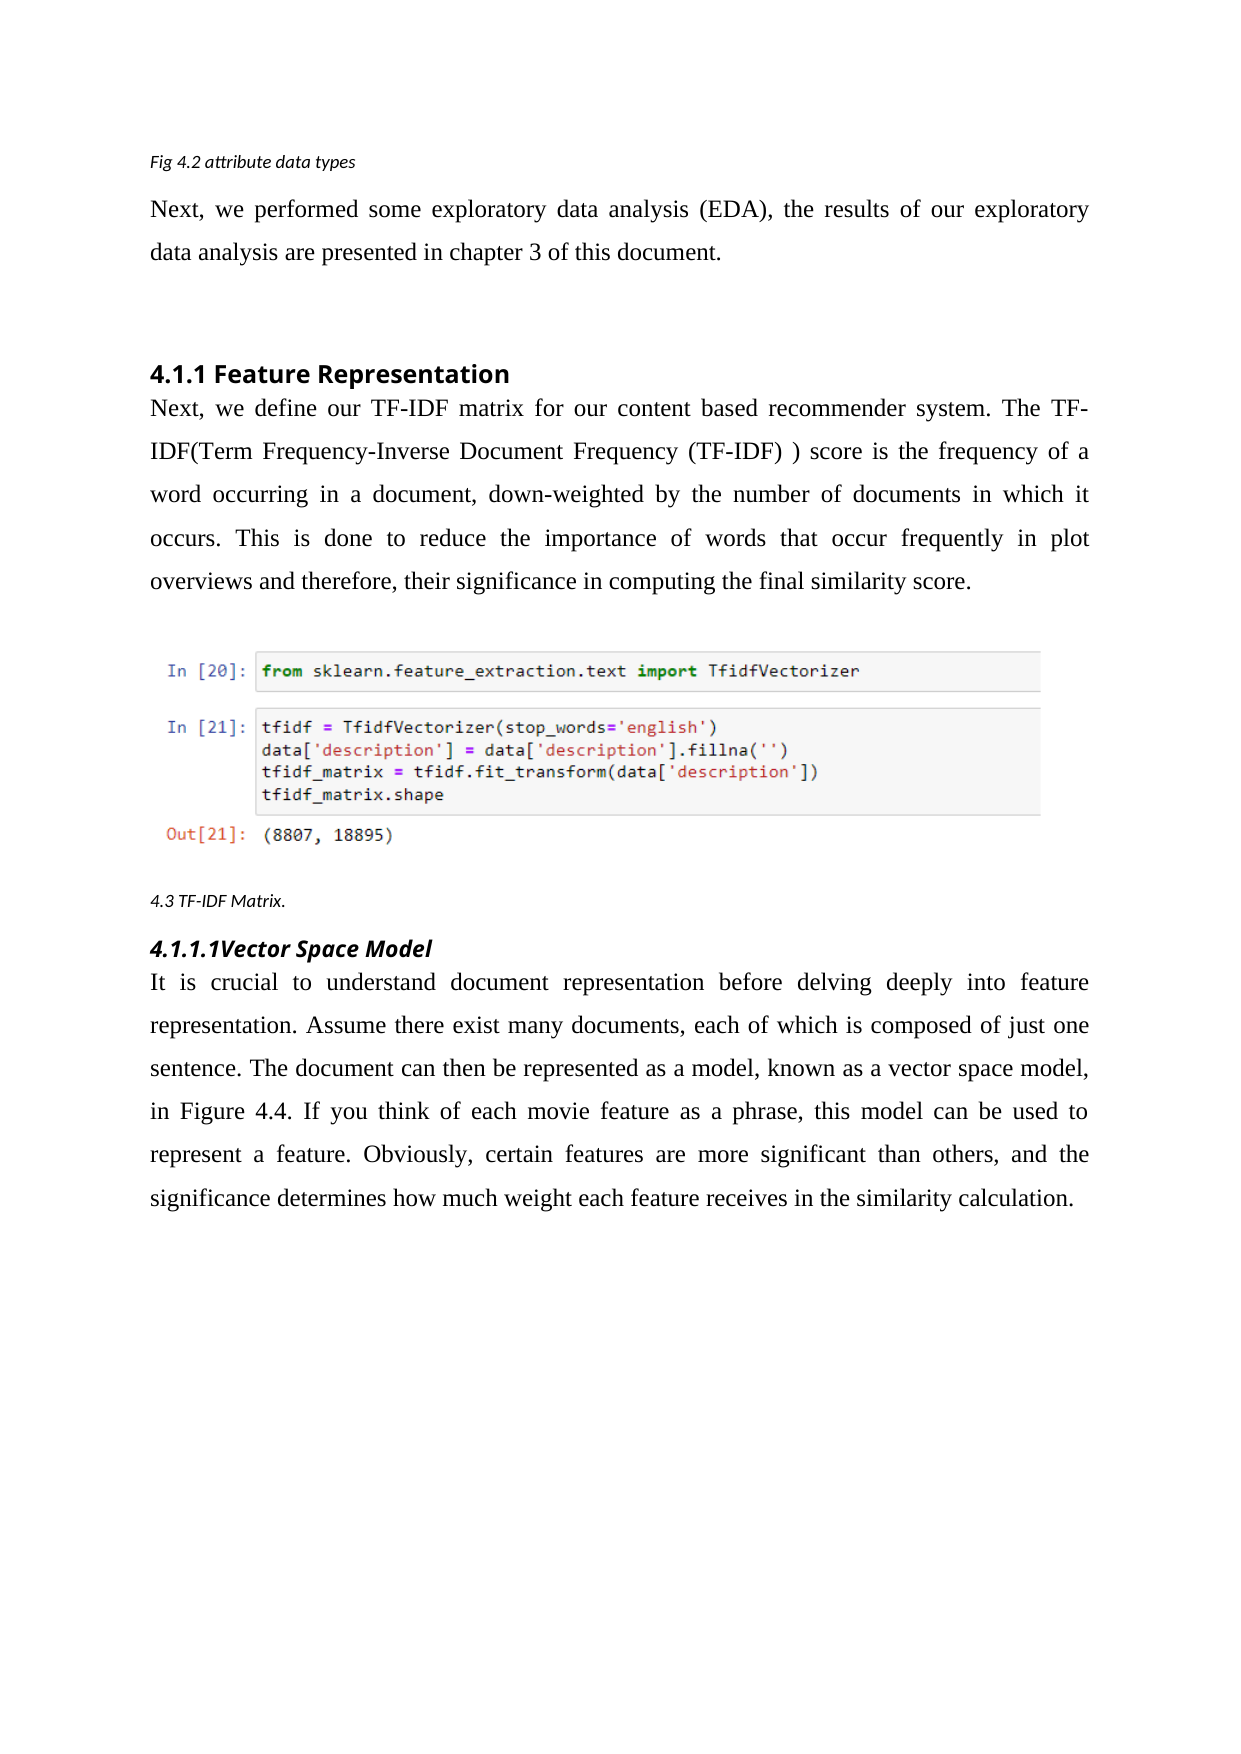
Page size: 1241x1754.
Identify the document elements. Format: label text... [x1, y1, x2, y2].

text It is crucial to understand document representation before delving deeply into feature representation. Assume there exist many documents, each of which is composed of just one sentence. The document can then be represented as a model, known as a vector space model, in Figure 4.4. If you think of each movie feature as a phrase, this model can be used to represent a feature. Obviously, certain features are more significant than others, and the significance determines how much weight each feature receives in the similarity calculation. [150, 967, 1090, 1211]
text Fig 4.2 attribute data types [150, 150, 1090, 173]
text Next, we define our TF-IDF matrix for our content based recommender system. The TF-IDF(Term Frequency-Inverse Document Frequency (TF-IDF) ) score is the frequency of a word occurring in a document, down-weighted by the number of documents in which it occurs. This is done to reduce the importance of words that occur frequently in plot overviews and therefore, their significance in computing the final similarity score. [150, 393, 1090, 594]
text Next, we performed some exploratory data analysis (EDA), the results of our exploratory data analysis are presented in chapter 3 of this document. [150, 194, 1090, 266]
subtitle 4.1.1 Feature Representation [150, 356, 1090, 391]
text 4.3 TF-IDF Matrix. [150, 889, 1090, 912]
subtitle 4.1.1.1Vector Space Model [150, 933, 1090, 964]
picture [150, 625, 1041, 859]
